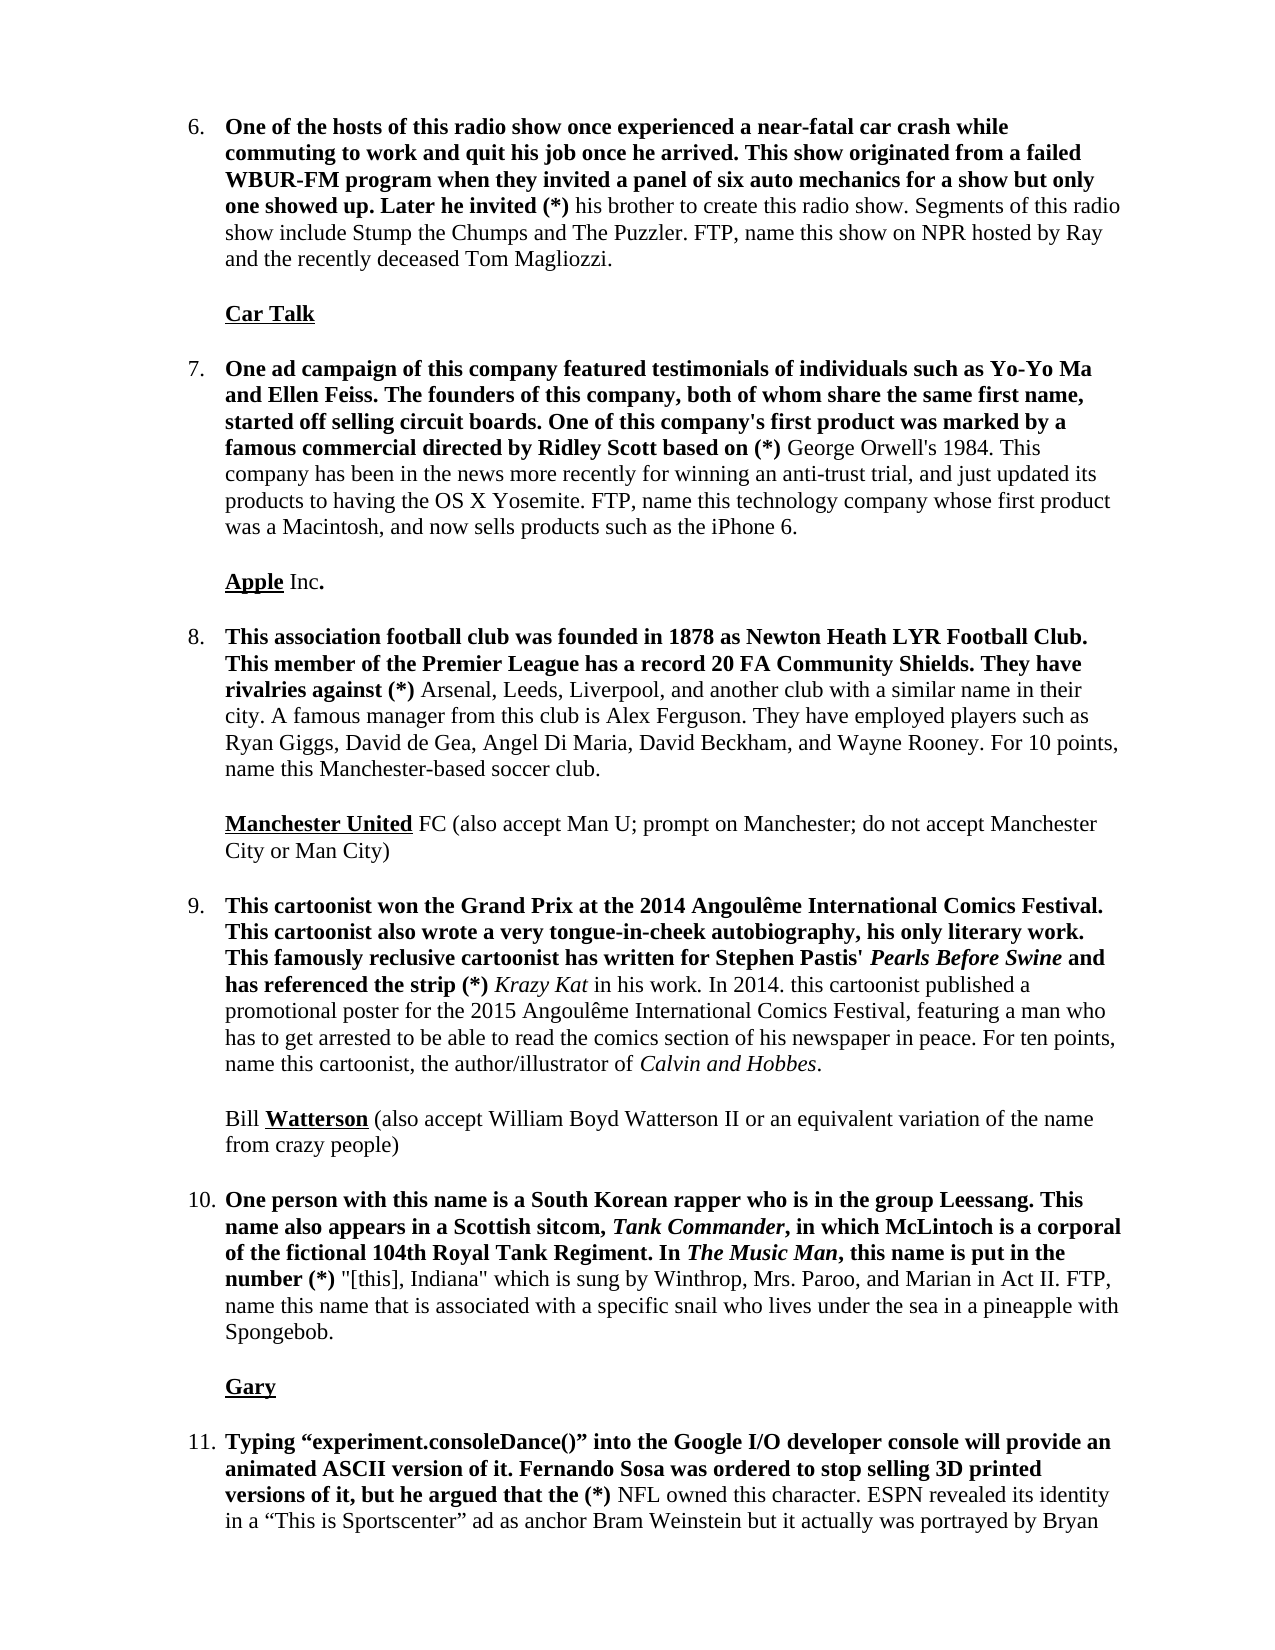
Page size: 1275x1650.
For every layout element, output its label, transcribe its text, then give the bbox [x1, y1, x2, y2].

list This cartoonist won the Grand Prix at the 2014 Angoulême International Comics Festival. This cartoonist also wrote a very tongue-in-cheek autobiography, his only literary work. This famously reclusive cartoonist has written for Stephen Pastis' Pearls Before Swine and has referenced the strip (*) Krazy Kat in his work. In 2014. this cartoonist published a promotional poster for the 2015 Angoulême International Comics Festival, featuring a man who has to get arrested to be able to read the comics section of his newspaper in peace. For ten points, name this cartoonist, the author/illustrator of Calvin and Hobbes. [188, 892, 1125, 1076]
text Apple Inc. [225, 568, 1125, 595]
text Gary [225, 1373, 1125, 1400]
text Bill Watterson (also accept William Boyd Watterson II or an equivalent variation of the name from crazy people) [225, 1105, 1125, 1158]
text Car Talk [225, 300, 1125, 326]
text Manchester United FC (also accept Man U; prompt on Manchester; do not accept Manchester City or Man City) [225, 810, 1125, 863]
list One person with this name is a South Korean rapper who is in the group Leessang. This name also appears in a Scottish sitcom, Tank Commander, in which McLintoch is a corporal of the fictional 104th Royal Tank Regiment. In The Music Man, this name is put in the number (*) "[this], Indiana" which is sung by Winthrop, Mrs. Paroo, and Marian in Act II. FTP, name this name that is associated with a specific snail who lives under the sea in a pineapple with Spongebob. [188, 1186, 1125, 1344]
list This association football club was founded in 1878 as Newton Heath LYR Football Club. This member of the Premier League has a record 20 FA Community Shields. They have rivalries against (*) Arsenal, Leeds, Liverpool, and another club with a similar name in their city. A famous manager from this club is Alex Ferguson. They have employed players such as Ryan Giggs, David de Gea, Angel Di Maria, David Beckham, and Wayne Rooney. For 10 points, name this Manchester-based soccer club. [188, 623, 1125, 782]
list One of the hosts of this radio show once experienced a near-fatal car crash while commuting to work and quit his job once he arrived. This show originated from a failed WBUR-FM program when they invited a panel of six auto mechanics for a show but only one showed up. Later he invited (*) his brother to create this radio show. Segments of this radio show include Stump the Chumps and The Puzzler. FTP, name this show on NPR hosted by Ray and the recently deceased Tom Magliozzi. [188, 113, 1125, 271]
list One ad campaign of this company featured testimonials of individuals such as Yo-Yo Ma and Ellen Feiss. The founders of this company, both of whom share the same first name, started off selling circuit boards. One of this company's first product was marked by a famous commercial directed by Ridley Scott based on (*) George Orwell's 1984. This company has been in the news more recently for winning an anti-trust trial, and just updated its products to having the OS X Yosemite. FTP, name this technology company whose first product was a Macintosh, and now sells products such as the iPhone 6. [188, 355, 1125, 539]
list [188, 1428, 1125, 1534]
